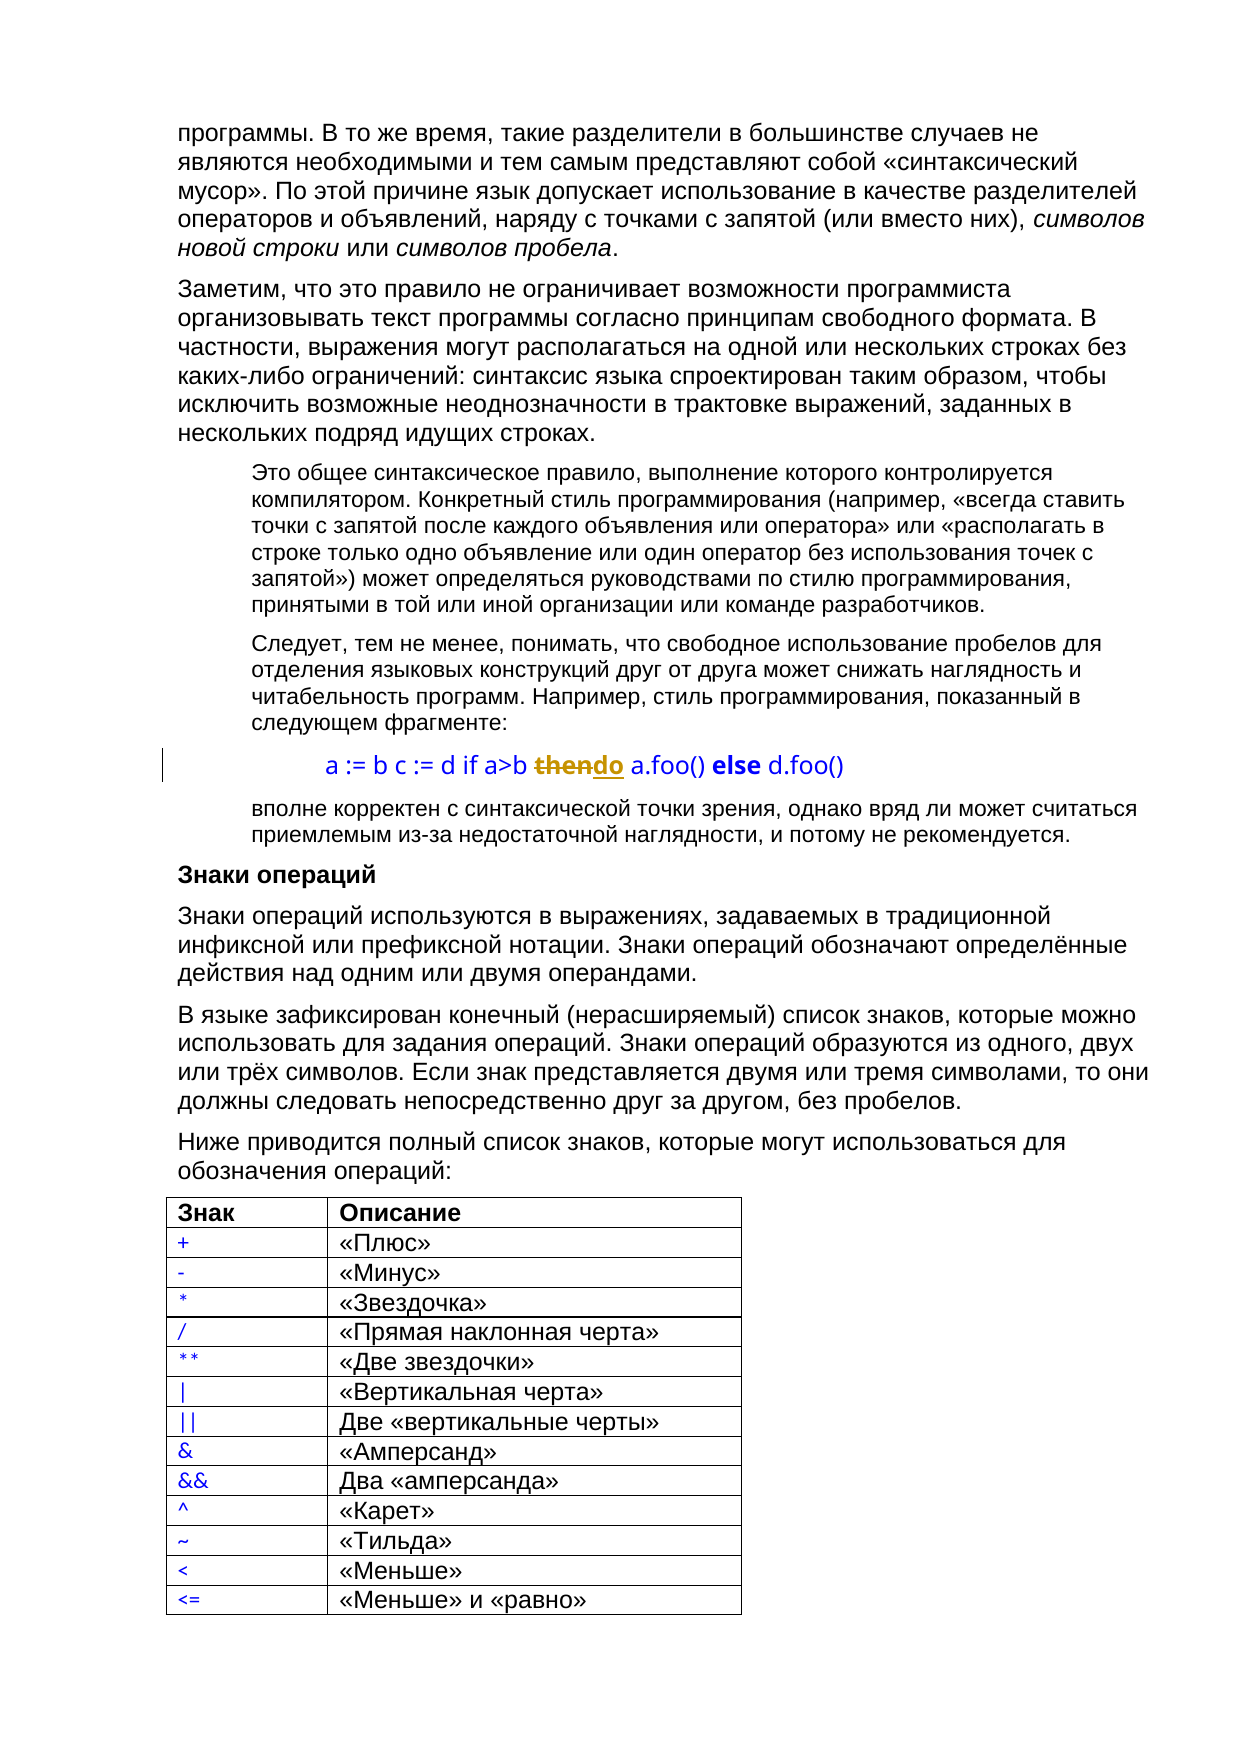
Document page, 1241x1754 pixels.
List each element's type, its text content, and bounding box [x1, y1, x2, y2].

table_cell / [167, 1318, 327, 1346]
table_cell & [167, 1437, 327, 1465]
table_cell «Прямая наклонная черта» [328, 1318, 741, 1346]
text Заметим, что это правило не ограничивает возможности программиста организовывать текст программы согласно принципам свободного формата. В частности, выражения могут располагаться на одной или нескольких строках без каких-либо ограничений: синтаксис языка спроектирован таким образом, чтобы исключить возможные неоднозначности в трактовке выражений, заданных в нескольких подряд идущих строках. [177, 274, 1152, 447]
table_cell + [167, 1228, 327, 1257]
table_header Знак [167, 1198, 327, 1227]
table_cell «Две звездочки» [328, 1347, 741, 1376]
table_cell | [167, 1377, 327, 1406]
table_cell «Минус» [328, 1258, 741, 1287]
table_cell «Амперсанд» [328, 1437, 741, 1465]
table_cell «Вертикальная черта» [328, 1377, 741, 1406]
table_cell «Плюс» [328, 1228, 741, 1257]
text Это общее синтаксическое правило, выполнение которого контролируется компилятором. Конкретный стиль программирования (например, «всегда ставить точки с запятой после каждого объявления или оператора» или «располагать в строке только одно объявление или один оператор без использования точек с запятой») может определяться руководствами по стилю программирования, принятыми в той или иной организации или команде разработчиков. [251, 459, 1152, 617]
table_cell || [167, 1407, 327, 1436]
table_cell - [167, 1258, 327, 1287]
table_cell <= [167, 1586, 327, 1614]
table_cell Две «вертикальные черты» [328, 1407, 741, 1436]
text вполне корректен с синтаксической точки зрения, однако вряд ли может считаться приемлемым из-за недостаточной наглядности, и потому не рекомендуется. [251, 794, 1152, 847]
table_header Описание [328, 1198, 741, 1227]
table_cell * [167, 1288, 327, 1316]
table_cell ^ [167, 1496, 327, 1525]
table_cell «Меньше» и «равно» [328, 1586, 741, 1614]
table_cell «Звездочка» [328, 1288, 741, 1316]
table_cell «Меньше» [328, 1556, 741, 1584]
text Следует, тем не менее, понимать, что свободное использование пробелов для отделения языковых конструкций друг от друга может снижать наглядность и читабельность программ. Например, стиль программирования, показанный в следующем фрагменте: [251, 630, 1152, 735]
table_cell «Тильда» [328, 1526, 741, 1555]
table_cell && [167, 1466, 327, 1495]
text Ниже приводится полный список знаков, которые могут использоваться для обозначения операций: [177, 1127, 1152, 1185]
table_cell ** [167, 1347, 327, 1376]
text Знаки операций [177, 860, 1152, 888]
text a := b c := d if a>b a.foo() else d.foo() [325, 748, 1152, 782]
table_cell Два «амперсанда» [328, 1466, 741, 1495]
text В языке зафиксирован конечный (нерасширяемый) список знаков, которые можно использовать для задания операций. Знаки операций образуются из одного, двух или трёх символов. Если знак представляется двумя или тремя символами, то они должны следовать непосредственно друг за другом, без пробелов. [177, 1000, 1152, 1115]
table_cell «Карет» [328, 1496, 741, 1525]
text Знаки операций используются в выражениях, задаваемых в традиционной инфиксной или префиксной нотации. Знаки операций обозначают определённые действия над одним или двумя операндами. [177, 901, 1152, 987]
table_cell < [167, 1556, 327, 1584]
table_cell ~ [167, 1526, 327, 1555]
